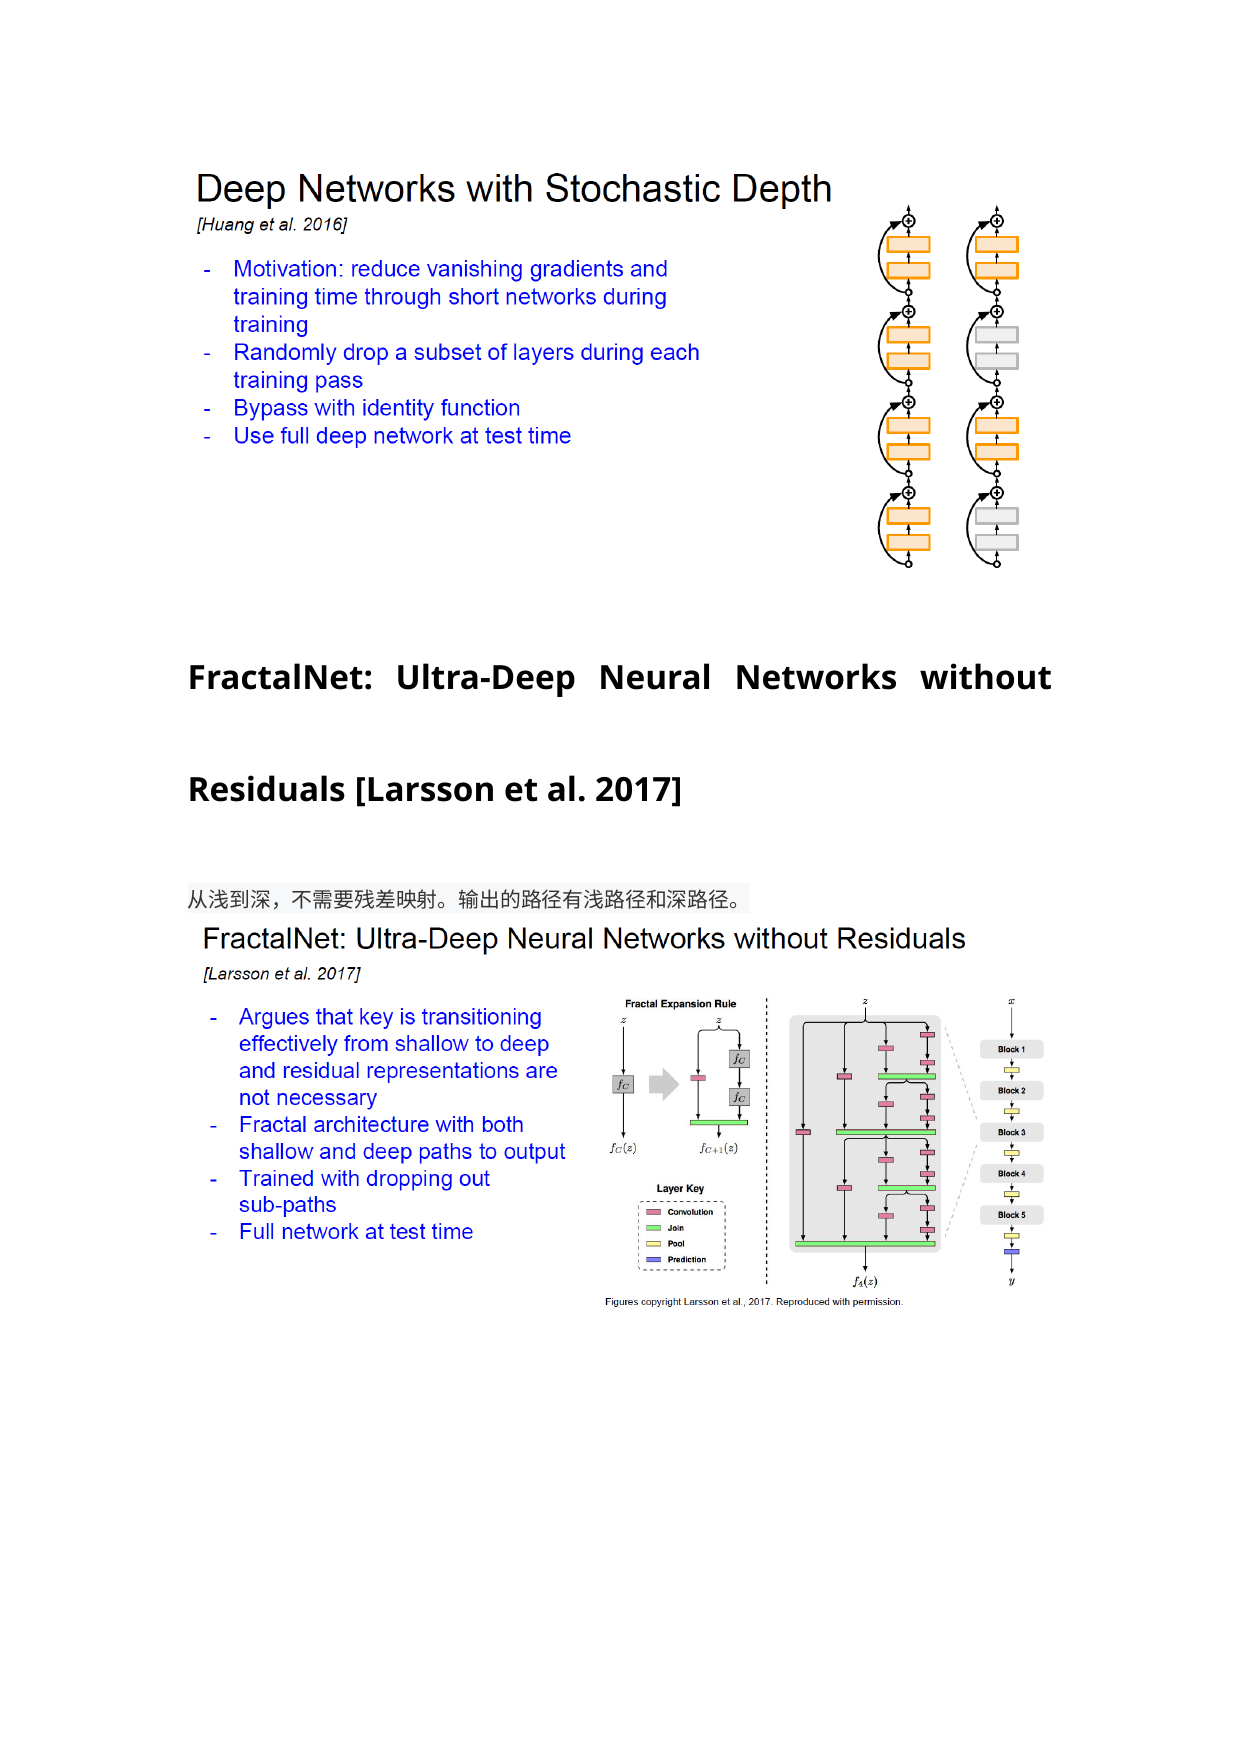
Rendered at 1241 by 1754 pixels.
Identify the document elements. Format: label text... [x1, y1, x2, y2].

text 从浅到深，不需要残差映射。输出的路径有浅路径和深路径。 [187, 882, 1053, 914]
subtitle FractalNet: Ultra-Deep Neural Networks without Residuals [Larsson et al. 2017] [187, 644, 1053, 821]
picture [187, 914, 1053, 1314]
picture [187, 162, 1053, 572]
